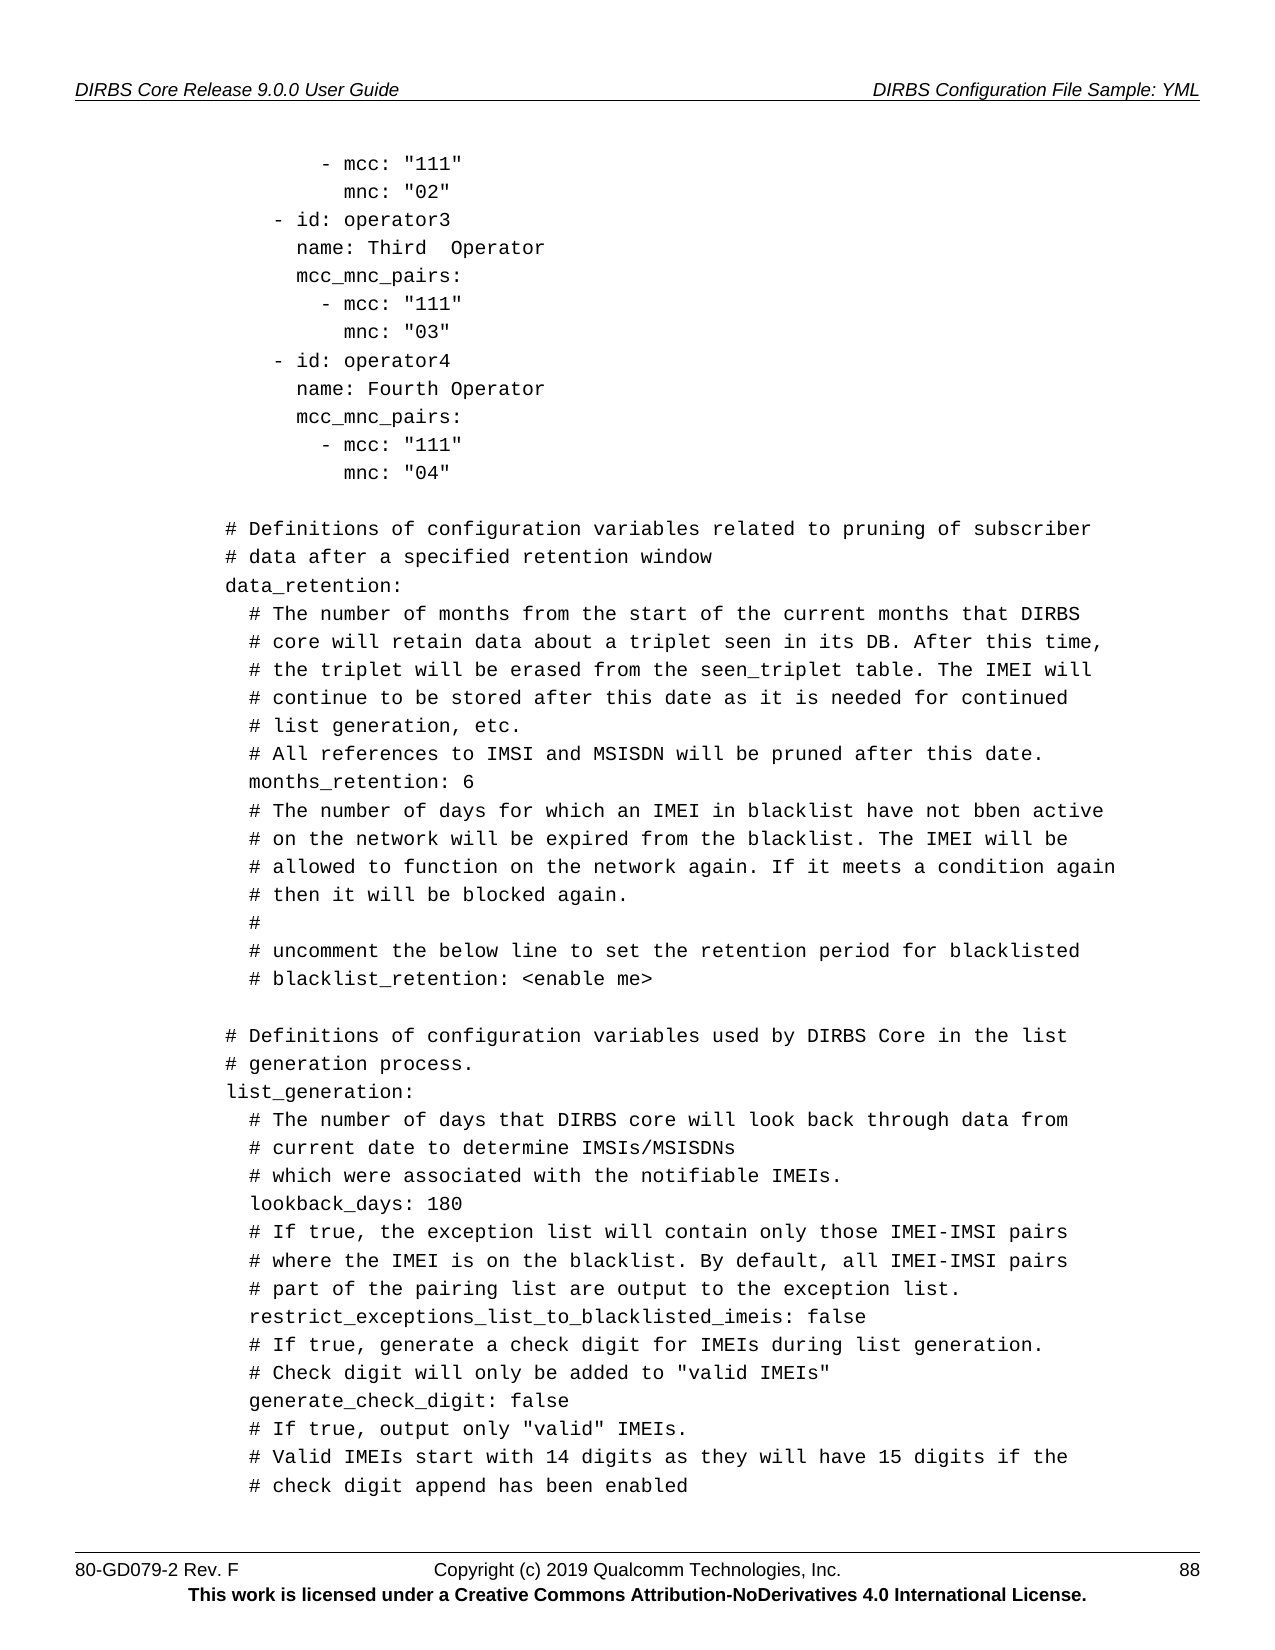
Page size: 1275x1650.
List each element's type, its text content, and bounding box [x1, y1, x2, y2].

text # If true, generate a check digit for IMEIs during list generation. [225, 1331, 1125, 1357]
text - mcc: "111" [225, 431, 1125, 457]
text # If true, output only "valid" IMEIs. [225, 1416, 1125, 1442]
text - id: operator4 [225, 347, 1125, 373]
text mnc: "04" [225, 459, 1125, 485]
text lookback_days: 180 [225, 1191, 1125, 1217]
text - id: operator3 [225, 206, 1125, 232]
text list_generation: [225, 1078, 1125, 1104]
text # The number of months from the start of the current months that DIRBS [225, 600, 1125, 626]
text # generation process. [225, 1050, 1125, 1076]
text # Definitions of configuration variables related to pruning of subscriber [225, 516, 1125, 542]
text # The number of days that DIRBS core will look back through data from [225, 1106, 1125, 1132]
text data_retention: [225, 572, 1125, 598]
text # check digit append has been enabled [225, 1472, 1125, 1498]
text # Definitions of configuration variables used by DIRBS Core in the list [225, 1022, 1125, 1048]
text restrict_exceptions_list_to_blacklisted_imeis: false [225, 1303, 1125, 1329]
text # continue to be stored after this date as it is needed for continued [225, 684, 1125, 710]
text mnc: "02" [225, 178, 1125, 204]
text # Check digit will only be added to "valid IMEIs" [225, 1359, 1125, 1385]
text # blacklist_retention: <enable me> [225, 966, 1125, 992]
text # part of the pairing list are output to the exception list. [225, 1275, 1125, 1301]
text # where the IMEI is on the blacklist. By default, all IMEI-IMSI pairs [225, 1247, 1125, 1273]
text # core will retain data about a triplet seen in its DB. After this time, [225, 628, 1125, 654]
text mcc_mnc_pairs: [225, 403, 1125, 429]
text # the triplet will be erased from the seen_triplet table. The IMEI will [225, 656, 1125, 682]
text generate_check_digit: false [225, 1387, 1125, 1413]
text - mcc: "111" [225, 150, 1125, 176]
text mcc_mnc_pairs: [225, 262, 1125, 288]
text name: Third Operator [225, 234, 1125, 260]
text # list generation, etc. [225, 712, 1125, 738]
text # uncomment the below line to set the retention period for blacklisted [225, 937, 1125, 963]
text mnc: "03" [225, 319, 1125, 345]
text # which were associated with the notifiable IMEIs. [225, 1162, 1125, 1188]
text # Valid IMEIs start with 14 digits as they will have 15 digits if the [225, 1444, 1125, 1470]
text # data after a specified retention window [225, 544, 1125, 570]
text months_retention: 6 [225, 769, 1125, 795]
text # [225, 909, 1125, 935]
text # All references to IMSI and MSISDN will be pruned after this date. [225, 741, 1125, 767]
text # If true, the exception list will contain only those IMEI-IMSI pairs [225, 1219, 1125, 1245]
text # on the network will be expired from the blacklist. The IMEI will be [225, 825, 1125, 851]
text # The number of days for which an IMEI in blacklist have not bben active [225, 797, 1125, 823]
text - mcc: "111" [225, 291, 1125, 317]
text name: Fourth Operator [225, 375, 1125, 401]
text # current date to determine IMSIs/MSISDNs [225, 1134, 1125, 1160]
text # then it will be blocked again. [225, 881, 1125, 907]
text # allowed to function on the network again. If it meets a condition again [225, 853, 1125, 879]
